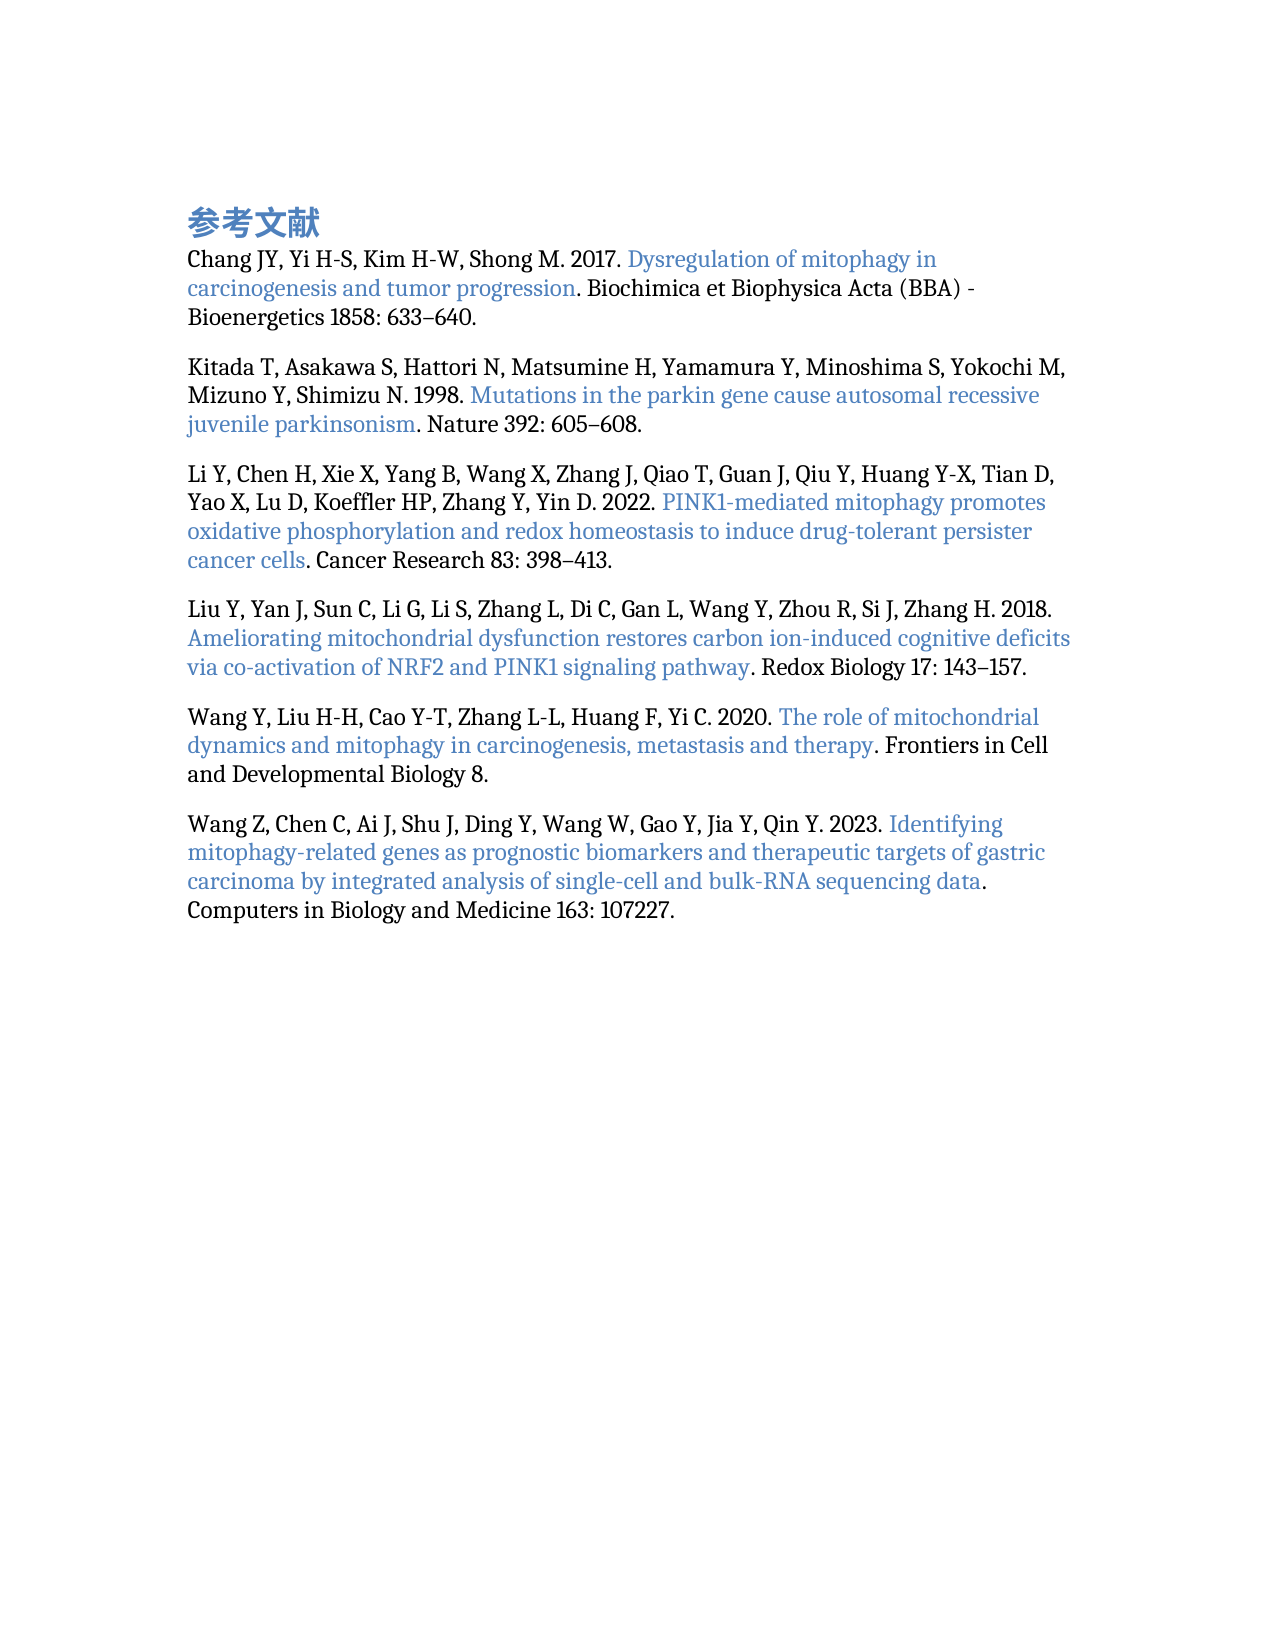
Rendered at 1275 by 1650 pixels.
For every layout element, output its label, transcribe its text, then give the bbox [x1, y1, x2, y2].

subtitle 参考文献 [187, 200, 1087, 245]
text Wang Y, Liu H-H, Cao Y-T, Zhang L-L, Huang F, Yi C. 2020. The role of mitochondrial dynamics and mitophagy in carcinogenesis, metastasis and therapy. Frontiers in Cell and Developmental Biology 8. [187, 702, 1087, 789]
text Liu Y, Yan J, Sun C, Li G, Li S, Zhang L, Di C, Gan L, Wang Y, Zhou R, Si J, Zhang H. 2018. Ameliorating mitochondrial dysfunction restores carbon ion-induced cognitive deficits via co-activation of NRF2 and PINK1 signaling pathway. Redox Biology 17: 143–157. [187, 595, 1087, 682]
text Wang Z, Chen C, Ai J, Shu J, Ding Y, Wang W, Gao Y, Jia Y, Qin Y. 2023. Identifying mitophagy-related genes as prognostic biomarkers and therapeutic targets of gastric carcinoma by integrated analysis of single-cell and bulk-RNA sequencing data. Computers in Biology and Medicine 163: 107227. [187, 809, 1087, 924]
text Li Y, Chen H, Xie X, Yang B, Wang X, Zhang J, Qiao T, Guan J, Qiu Y, Huang Y-X, Tian D, Yao X, Lu D, Koeffler HP, Zhang Y, Yin D. 2022. PINK1-mediated mitophagy promotes oxidative phosphorylation and redox homeostasis to induce drug-tolerant persister cancer cells. Cancer Research 83: 398–413. [187, 459, 1087, 574]
text Kitada T, Asakawa S, Hattori N, Matsumine H, Yamamura Y, Minoshima S, Yokochi M, Mizuno Y, Shimizu N. 1998. Mutations in the parkin gene cause autosomal recessive juvenile parkinsonism. Nature 392: 605–608. [187, 352, 1087, 439]
text Chang JY, Yi H-S, Kim H-W, Shong M. 2017. Dysregulation of mitophagy in carcinogenesis and tumor progression. Biochimica et Biophysica Acta (BBA) - Bioenergetics 1858: 633–640. [187, 245, 1087, 332]
